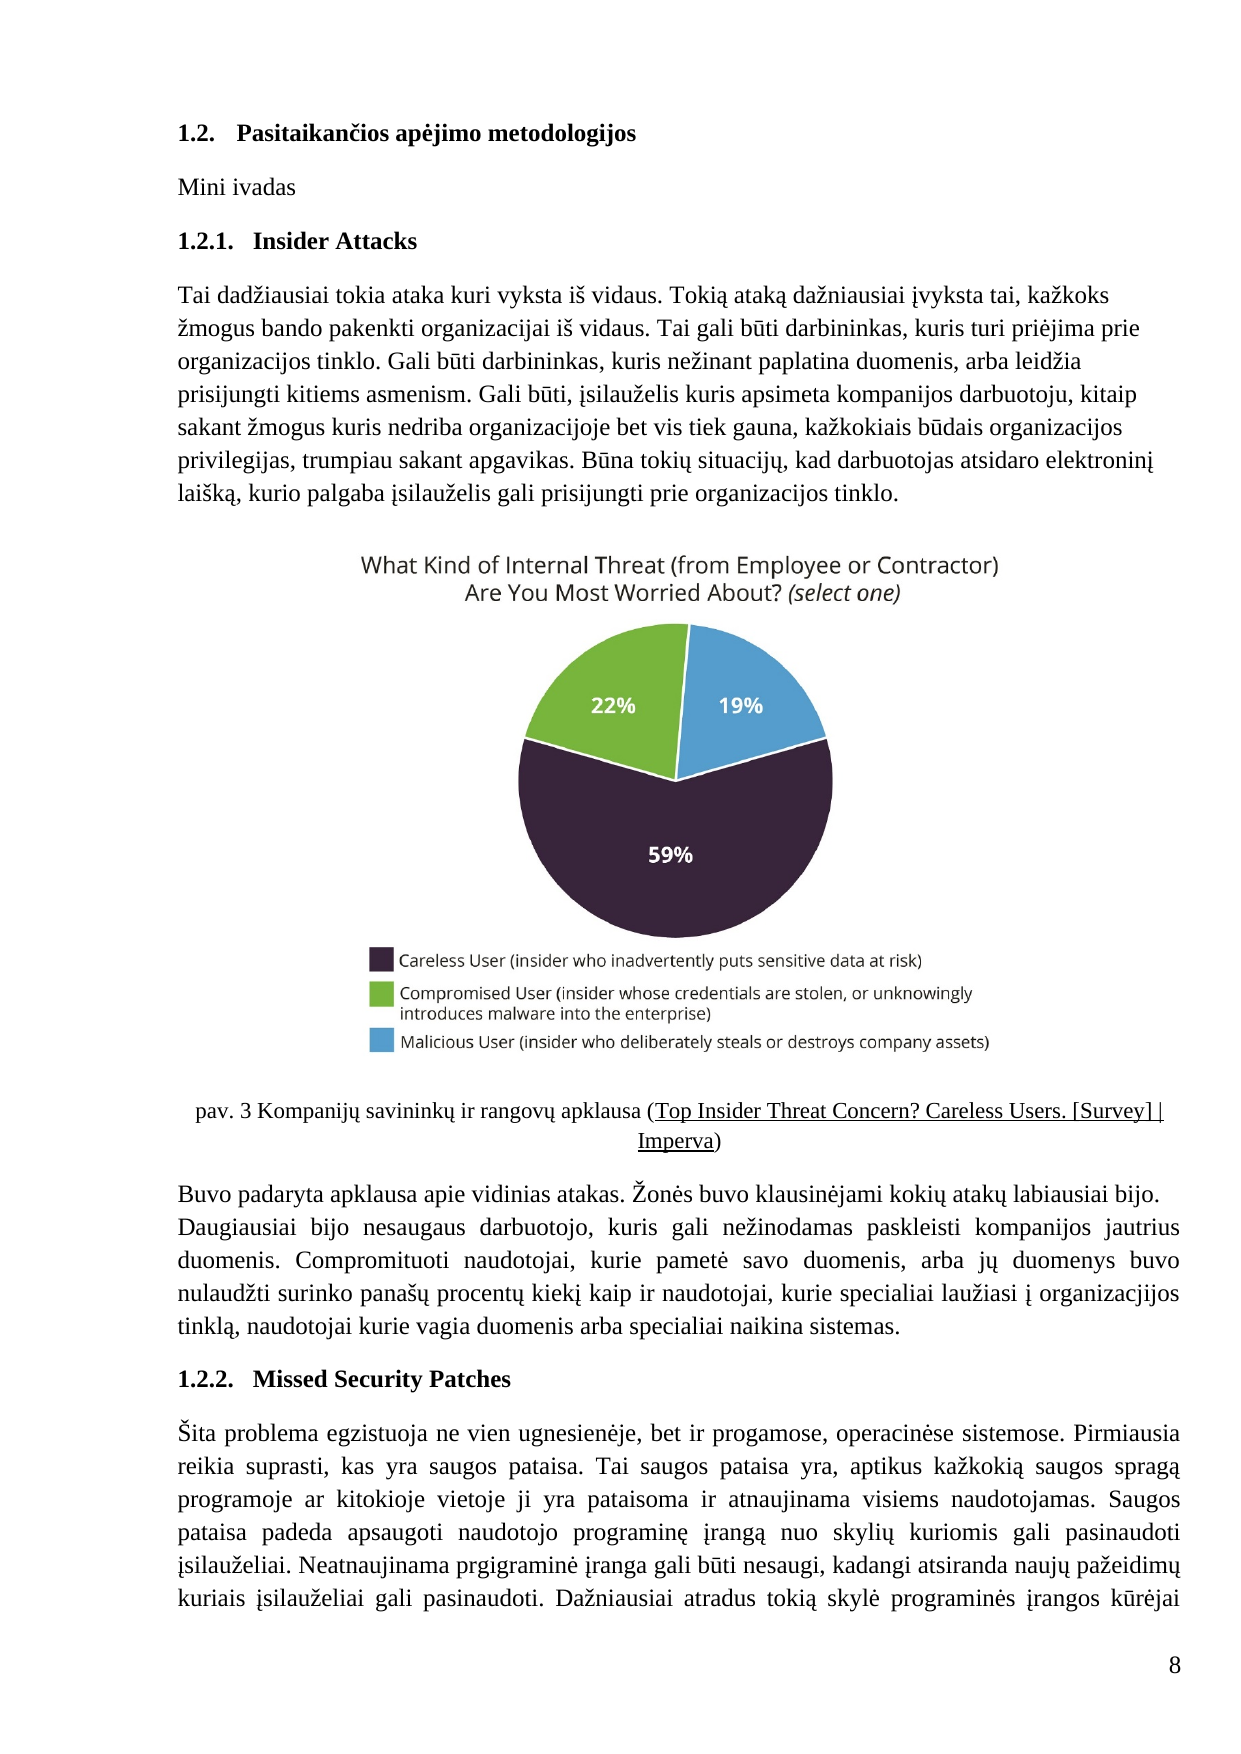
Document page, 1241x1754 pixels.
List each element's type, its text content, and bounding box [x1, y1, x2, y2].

picture [329, 531, 1030, 1073]
text Buvo padaryta apklausa apie vidinias atakas. Žonės buvo klausinėjami kokių atakų labiausiai bijo. [177, 1179, 1181, 1207]
text Mini ivadas [177, 172, 1181, 201]
text pav. 3 Kompanijų savininkų ir rangovų apklausa (Top Insider Threat Concern? Careless Users. [Survey] | Imperva) [177, 1097, 1181, 1154]
text Tai dadžiausiai tokia ataka kuri vyksta iš vidaus. Tokią ataką dažniausiai įvyksta tai, kažkoks žmogus bando pakenkti organizacijai iš vidaus. Tai gali būti darbininkas, kuris turi priėjima prie organizacijos tinklo. Gali būti darbininkas, kuris nežinant paplatina duomenis, arba leidžia prisijungti kitiems asmenism. Gali būti, įsilauželis kuris apsimeta kompanijos darbuotoju, kitaip sakant žmogus kuris nedriba organizacijoje bet vis tiek gauna, kažkokiais būdais organizacijos privilegijas, trumpiau sakant apgavikas. Būna tokių situacijų, kad darbuotojas atsidaro elektroninį laišką, kurio palgaba įsilauželis gali prisijungti prie organizacijos tinklo. [177, 280, 1181, 507]
subtitle Missed Security Patches [177, 1364, 1181, 1393]
subtitle Pasitaikančios apėjimo metodologijos [177, 118, 1181, 147]
text Daugiausiai bijo nesaugaus darbuotojo, kuris gali nežinodamas paskleisti kompanijos jautrius duomenis. Compromituoti naudotojai, kurie pametė savo duomenis, arba jų duomenys buvo nulaudžti surinko panašų procentų kiekį kaip ir naudotojai, kurie specialiai laužiasi į organizacjijos tinklą, naudotojai kurie vagia duomenis arba specialiai naikina sistemas. [177, 1212, 1181, 1339]
subtitle Insider Attacks [177, 226, 1181, 254]
